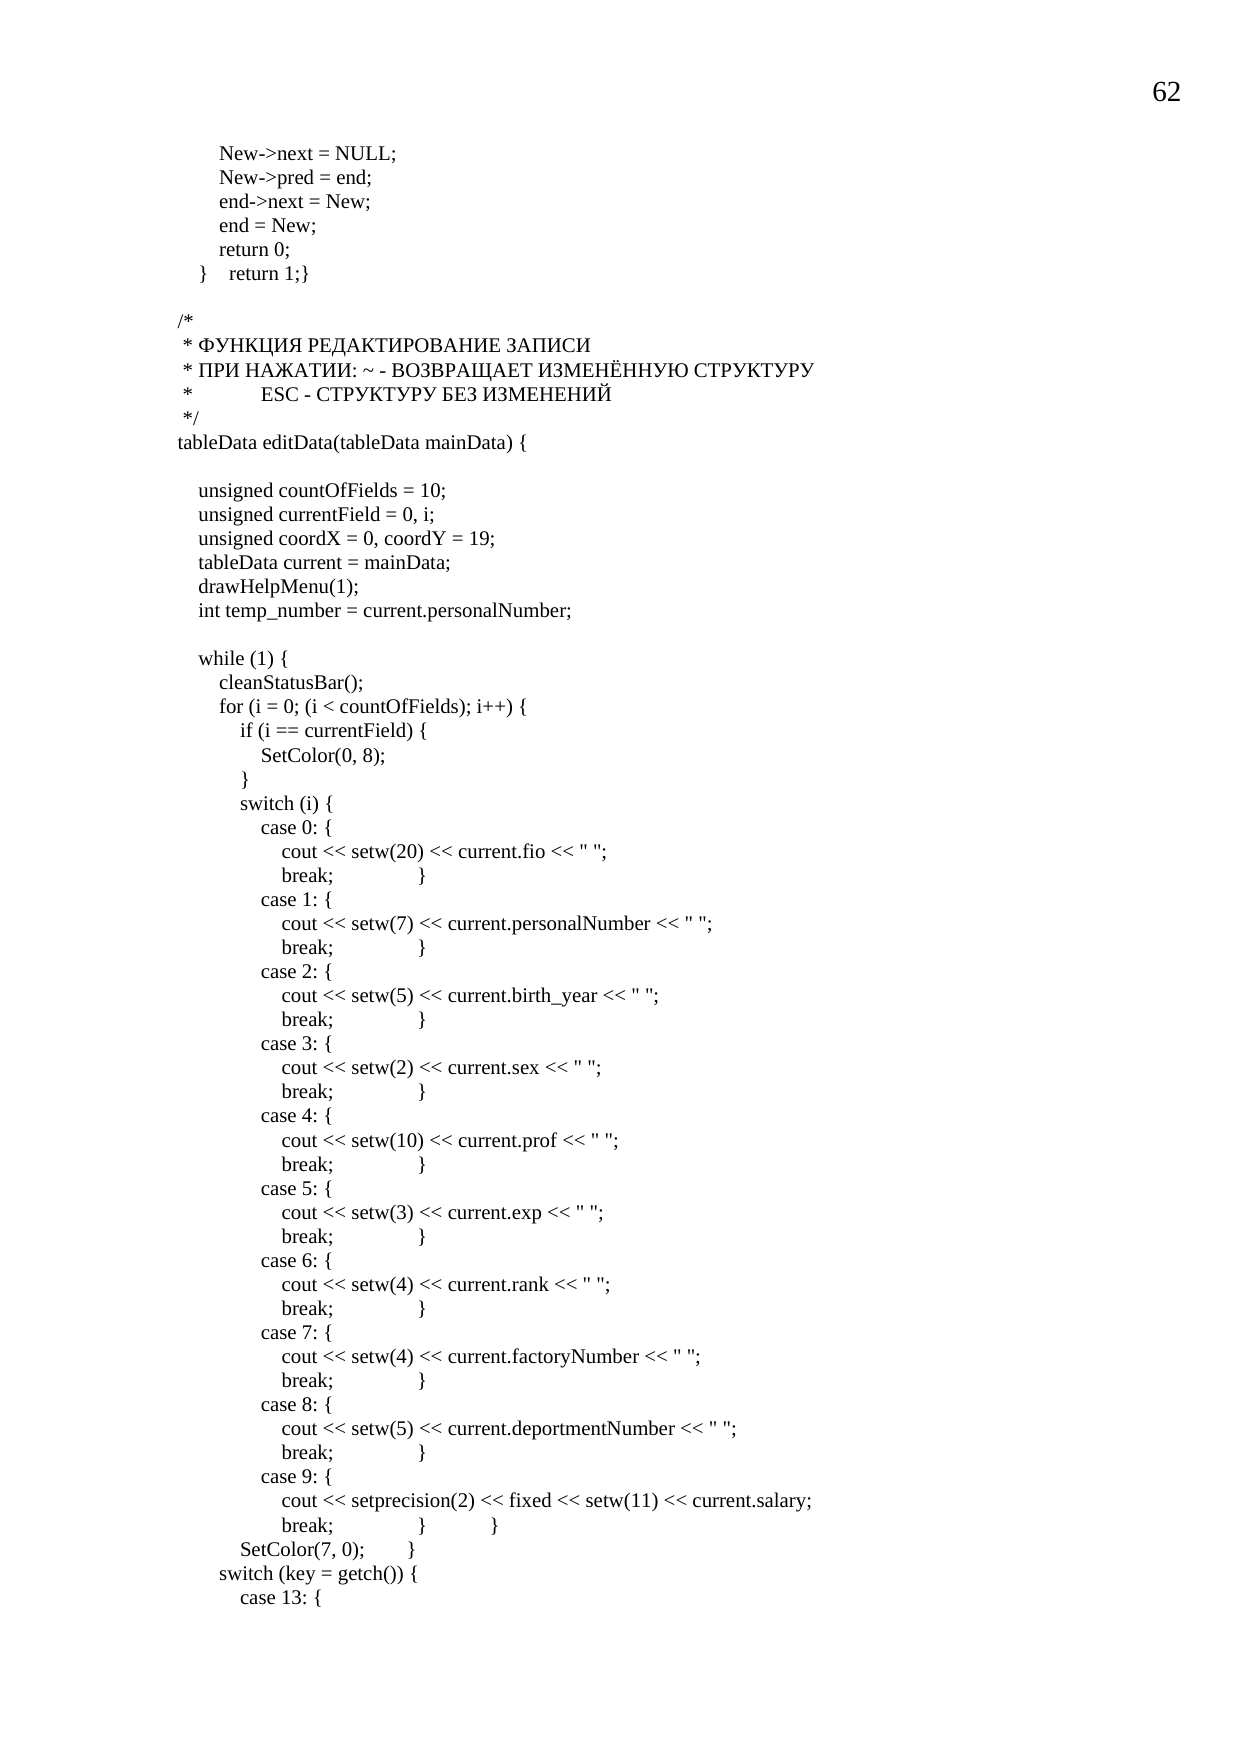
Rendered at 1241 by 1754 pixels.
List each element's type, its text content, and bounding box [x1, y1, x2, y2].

text SetColor(0, 8); [118, 742, 1181, 767]
text break; } [118, 1224, 1181, 1248]
text cout << setw(2) << current.sex << " "; [118, 1055, 1181, 1079]
text break; } [118, 935, 1181, 959]
text cout << setw(4) << current.rank << " "; [118, 1272, 1181, 1296]
text break; } [118, 1296, 1181, 1320]
text } [118, 767, 1181, 791]
text while (1) { [118, 646, 1181, 670]
text cout << setw(5) << current.deportmentNumber << " "; [118, 1416, 1181, 1440]
text break; } [118, 1079, 1181, 1103]
text SetColor(7, 0); } [118, 1537, 1181, 1561]
text tableData current = mainData; [118, 550, 1181, 574]
text cout << setw(4) << current.factoryNumber << " "; [118, 1344, 1181, 1368]
text unsigned coordX = 0, coordY = 19; [118, 526, 1181, 550]
text /* [118, 309, 1181, 333]
text break; } [118, 863, 1181, 887]
text } return 1;} [118, 261, 1181, 285]
text * ФУНКЦИЯ РЕДАКТИРОВАНИЕ ЗАПИСИ [118, 333, 1181, 357]
text * ПРИ НАЖАТИИ: ~ - ВОЗВРАЩАЕТ ИЗМЕНЁННУЮ СТРУКТУРУ [118, 357, 1181, 382]
text cleanStatusBar(); [118, 670, 1181, 694]
text end->next = New; [118, 189, 1181, 213]
text */ [118, 406, 1181, 430]
text cout << setw(3) << current.exp << " "; [118, 1200, 1181, 1224]
text New->pred = end; [118, 165, 1181, 189]
text case 6: { [118, 1248, 1181, 1272]
text break; } [118, 1368, 1181, 1392]
text cout << setw(10) << current.prof << " "; [118, 1127, 1181, 1152]
text break; } [118, 1440, 1181, 1464]
text unsigned currentField = 0, i; [118, 502, 1181, 526]
text case 8: { [118, 1392, 1181, 1416]
text case 3: { [118, 1031, 1181, 1055]
text case 2: { [118, 959, 1181, 983]
text return 0; [118, 237, 1181, 261]
text break; } } [118, 1512, 1181, 1537]
text case 9: { [118, 1464, 1181, 1488]
text case 1: { [118, 887, 1181, 911]
text case 5: { [118, 1176, 1181, 1200]
text case 7: { [118, 1320, 1181, 1344]
text tableData editData(tableData mainData) { [118, 430, 1181, 454]
text if (i == currentField) { [118, 718, 1181, 742]
text drawHelpMenu(1); [118, 574, 1181, 598]
text int temp_number = current.personalNumber; [118, 598, 1181, 622]
text break; } [118, 1007, 1181, 1031]
text New->next = NULL; [118, 141, 1181, 165]
text switch (i) { [118, 791, 1181, 815]
text break; } [118, 1152, 1181, 1176]
text switch (key = getch()) { [118, 1561, 1181, 1585]
text for (i = 0; (i < countOfFields); i++) { [118, 694, 1181, 718]
text cout << setprecision(2) << fixed << setw(11) << current.salary; [118, 1488, 1181, 1512]
text cout << setw(20) << current.fio << " "; [118, 839, 1181, 863]
text case 4: { [118, 1103, 1181, 1127]
text cout << setw(5) << current.birth_year << " "; [118, 983, 1181, 1007]
text case 13: { [118, 1585, 1181, 1609]
text * ESC - СТРУКТУРУ БЕЗ ИЗМЕНЕНИЙ [118, 382, 1181, 406]
text unsigned countOfFields = 10; [118, 478, 1181, 502]
text cout << setw(7) << current.personalNumber << " "; [118, 911, 1181, 935]
text end = New; [118, 213, 1181, 237]
text case 0: { [118, 815, 1181, 839]
